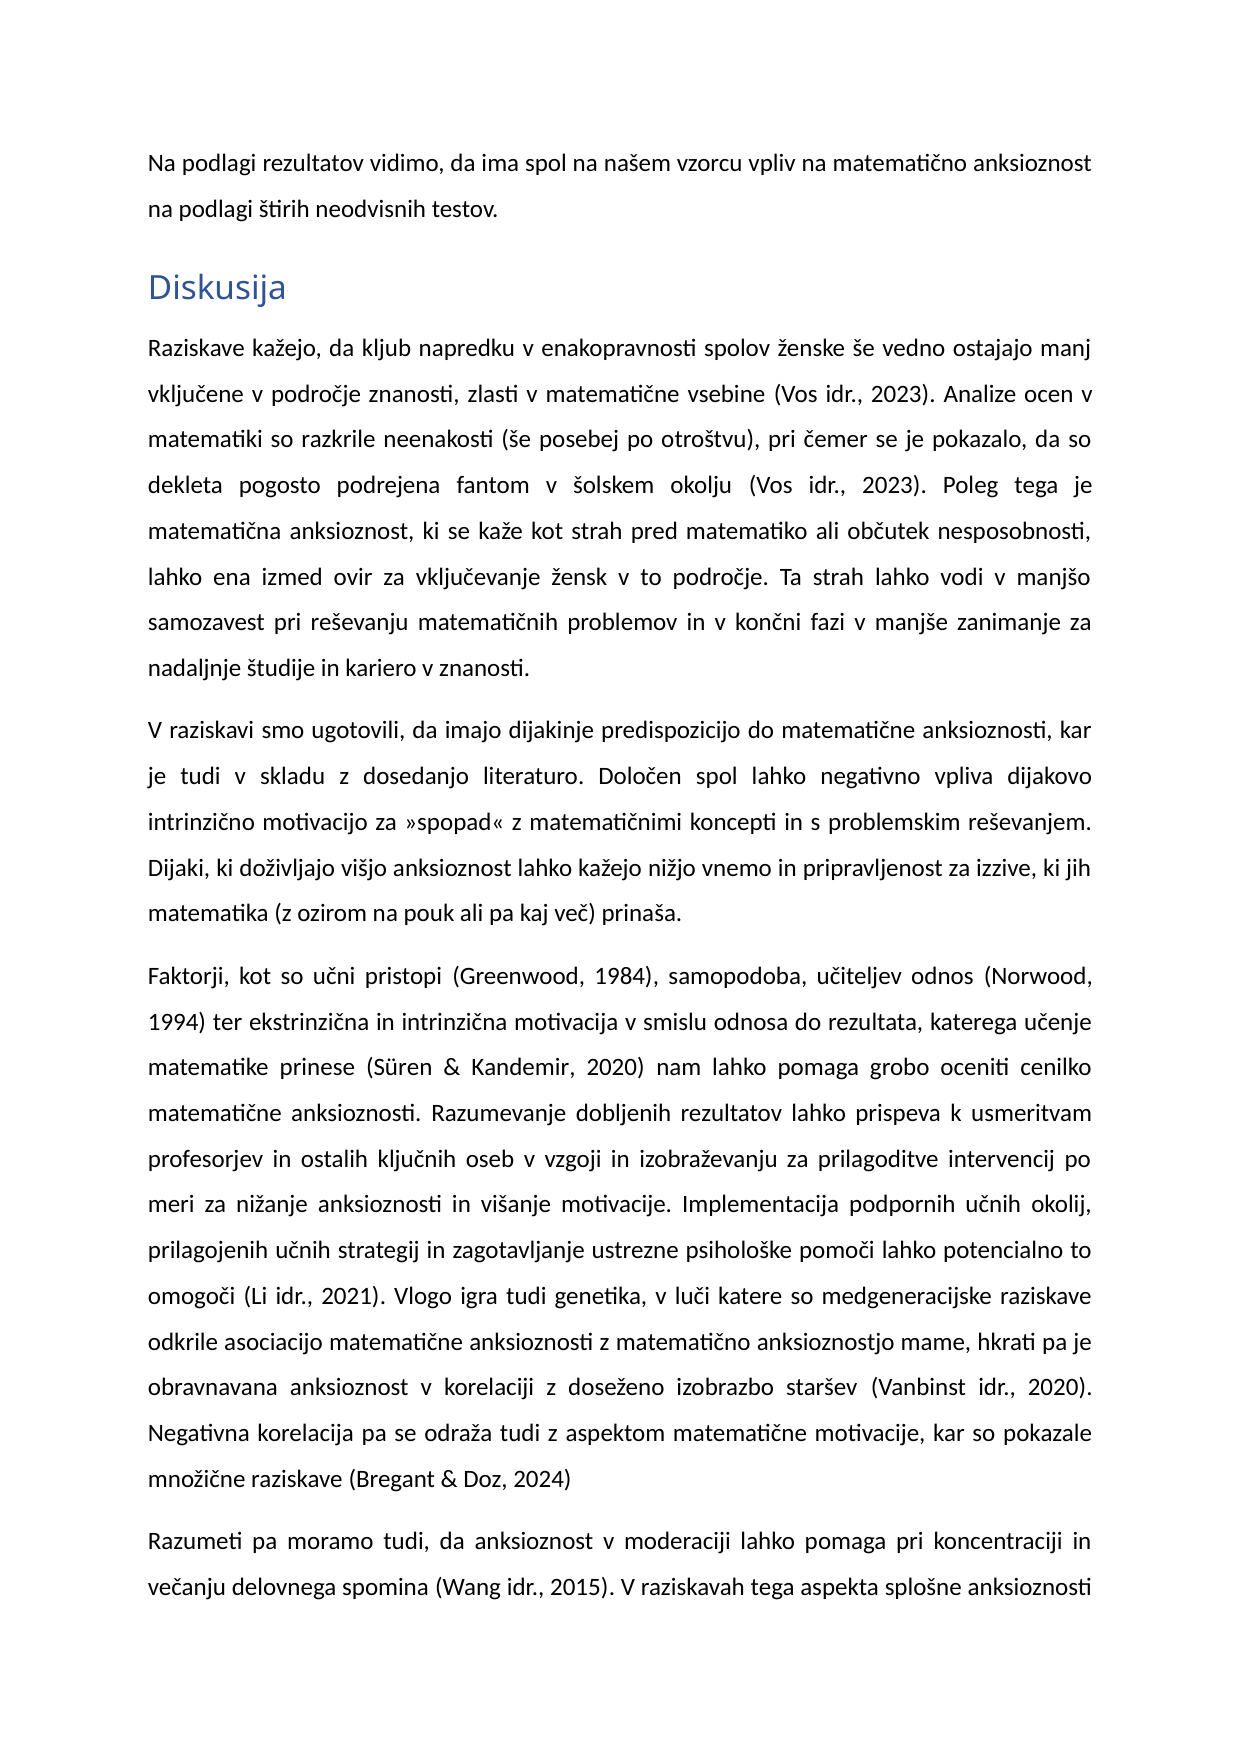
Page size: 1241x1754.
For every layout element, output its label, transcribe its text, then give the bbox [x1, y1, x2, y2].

text V raziskavi smo ugotovili, da imajo dijakinje predispozicijo do matematične anksioznosti, kar je tudi v skladu z dosedanjo literaturo. Določen spol lahko negativno vpliva dijakovo intrinzično motivacijo za »spopad« z matematičnimi koncepti in s problemskim reševanjem. Dijaki, ki doživljajo višjo anksioznost lahko kažejo nižjo vnemo in pripravljenost za izzive, ki jih matematika (z ozirom na pouk ali pa kaj več) prinaša. [148, 715, 1093, 928]
text Na podlagi rezultatov vidimo, da ima spol na našem vzorcu vpliv na matematično anksioznost na podlagi štirih neodvisnih testov. [148, 148, 1093, 224]
text Faktorji, kot so učni pristopi (Greenwood, 1984), samopodoba, učiteljev odnos (Norwood, 1994) ter ekstrinzična in intrinzična motivacija v smislu odnosa do rezultata, katerega učenje matematike prinese (Süren & Kandemir, 2020) nam lahko pomaga grobo oceniti cenilko matematične anksioznosti. Razumevanje dobljenih rezultatov lahko prispeva k usmeritvam profesorjev in ostalih ključnih oseb v vzgoji in izobraževanju za prilagoditve intervencij po meri za nižanje anksioznosti in višanje motivacije. Implementacija podpornih učnih okolij, prilagojenih učnih strategij in zagotavljanje ustrezne psihološke pomoči lahko potencialno to omogoči (Li idr., 2021). Vlogo igra tudi genetika, v luči katere so medgeneracijske raziskave odkrile asociacijo matematične anksioznosti z matematično anksioznostjo mame, hkrati pa je obravnavana anksioznost v korelaciji z doseženo izobrazbo staršev (Vanbinst idr., 2020). Negativna korelacija pa se odraža tudi z aspektom matematične motivacije, kar so pokazale množične raziskave (Bregant & Doz, 2024) [148, 960, 1093, 1493]
subtitle Diskusija [148, 264, 1093, 309]
